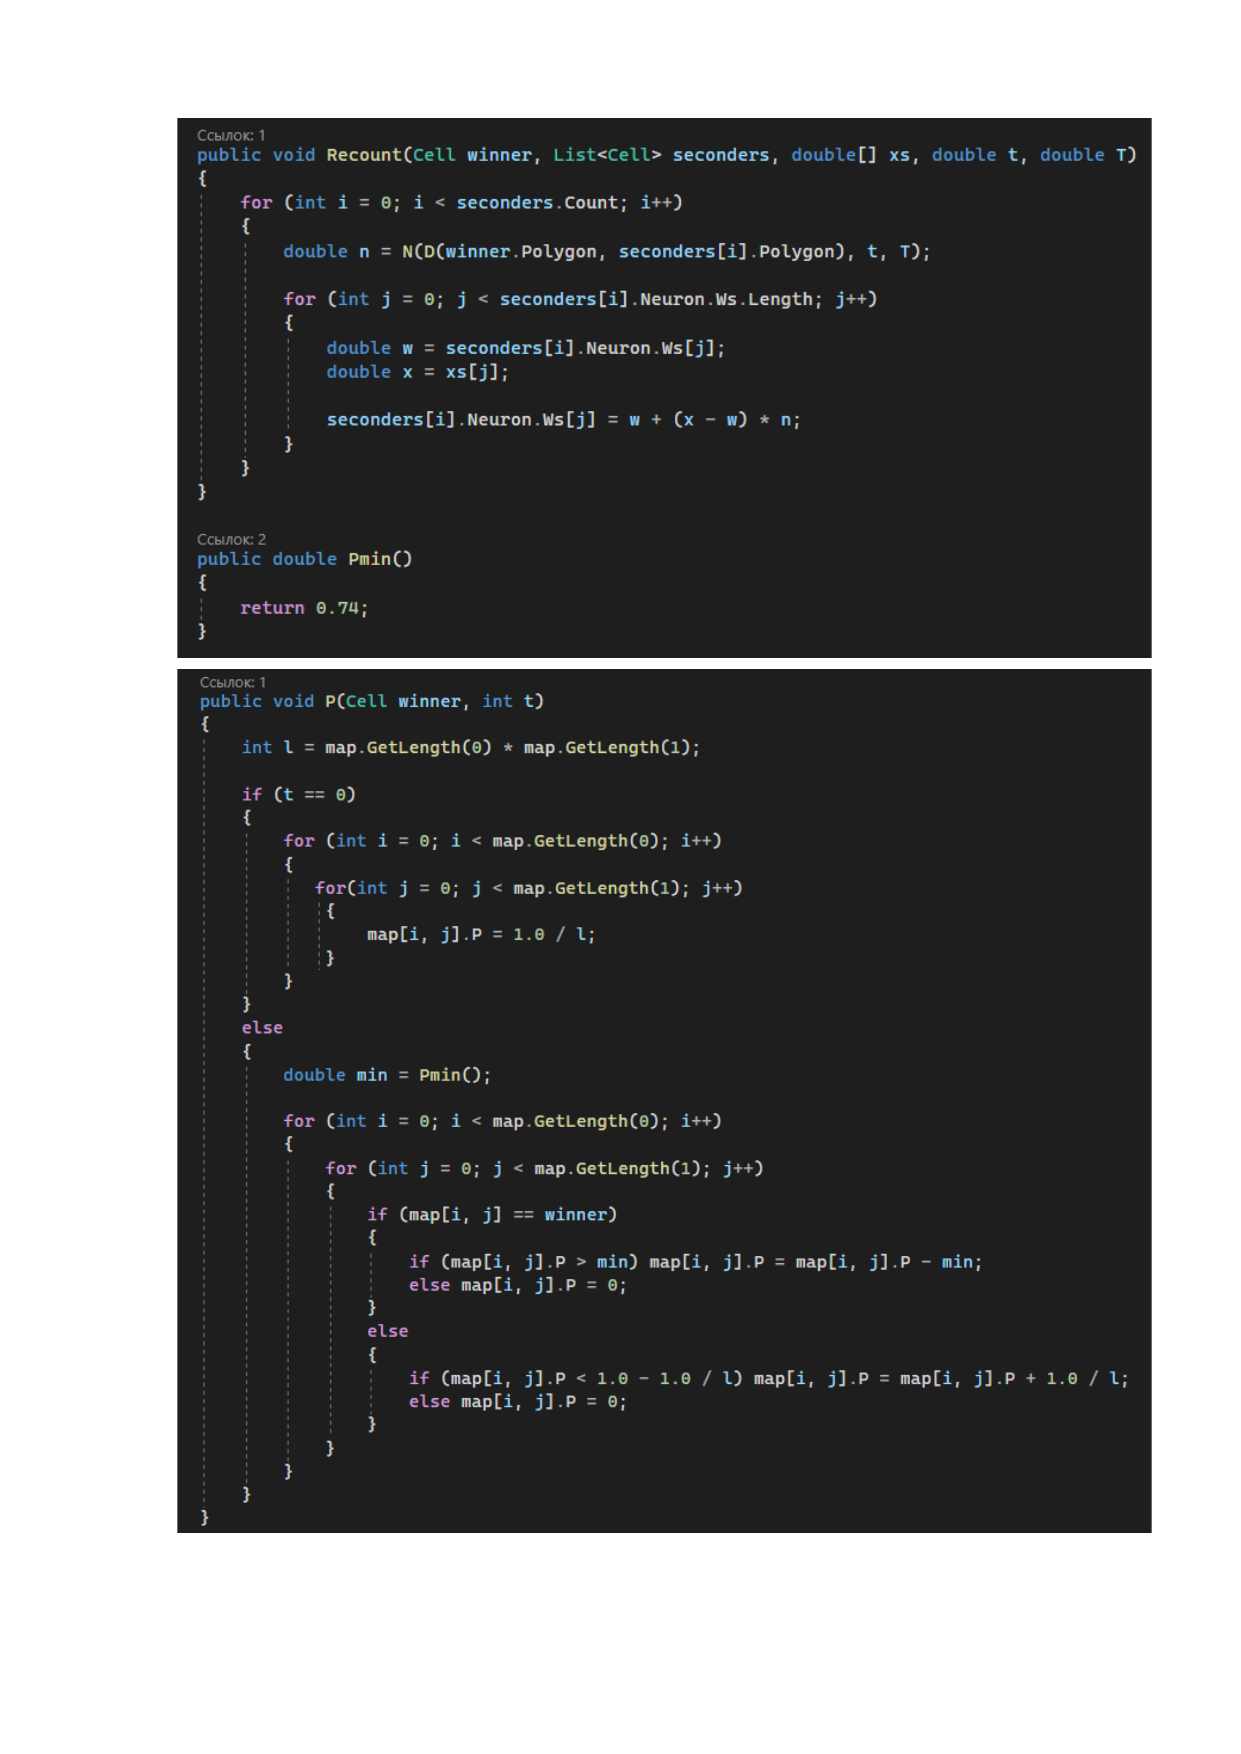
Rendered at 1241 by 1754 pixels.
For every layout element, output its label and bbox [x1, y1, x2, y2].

picture [177, 669, 1152, 1533]
picture [177, 118, 1152, 658]
